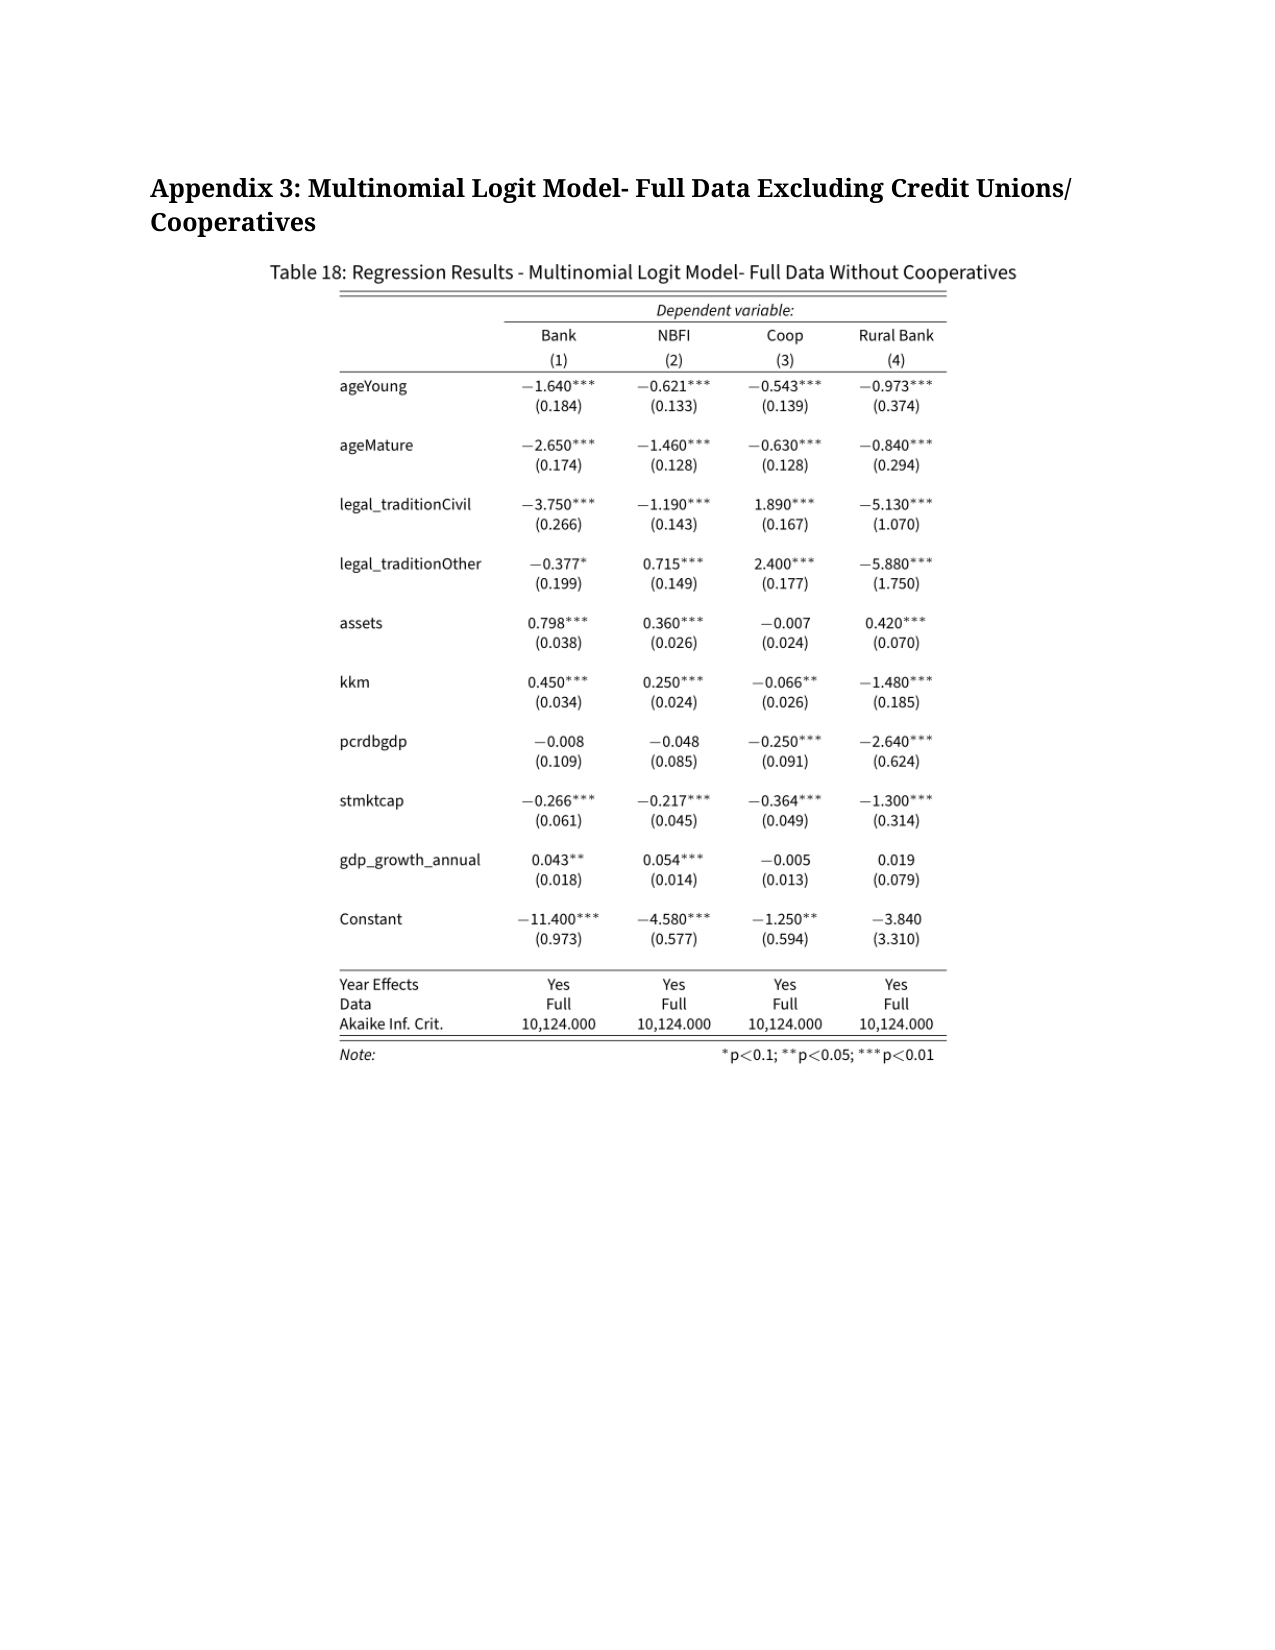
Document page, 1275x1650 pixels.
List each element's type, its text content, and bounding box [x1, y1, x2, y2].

picture [246, 238, 1029, 1083]
subtitle Appendix 3: Multinomial Logit Model- Full Data Excluding Credit Unions/ Cooperatives [150, 171, 1125, 239]
